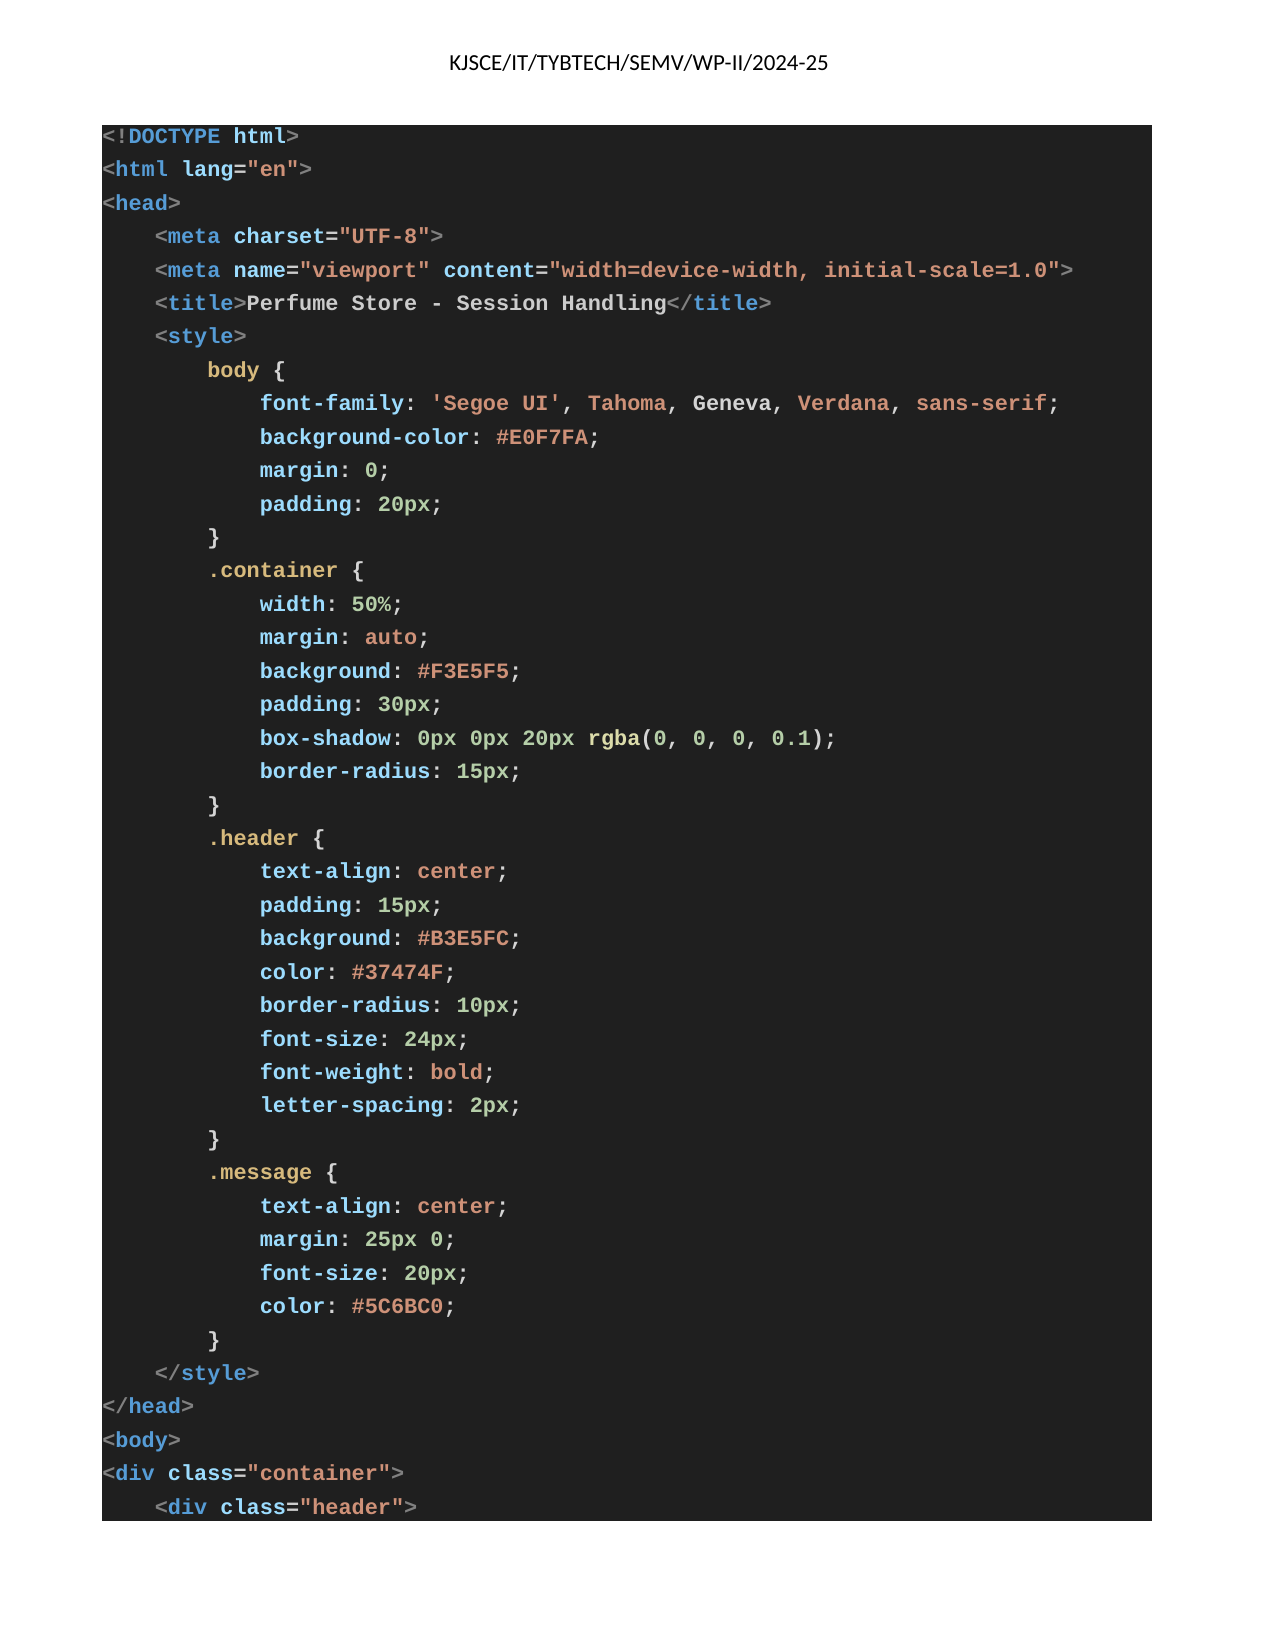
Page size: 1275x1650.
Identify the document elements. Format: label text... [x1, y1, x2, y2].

text font-size: 24px; [102, 1028, 1152, 1053]
text font-weight: bold; [102, 1061, 1152, 1086]
text text-align: center; [102, 1195, 1152, 1220]
text background: #F3E5F5; [102, 660, 1152, 685]
text background: #B3E5FC; [102, 927, 1152, 952]
text <!DOCTYPE html> [102, 125, 1152, 150]
text </head> [102, 1396, 1152, 1420]
text padding: 15px; [102, 894, 1152, 919]
text padding: 30px; [102, 693, 1152, 718]
text <html lang="en"> [102, 158, 1152, 183]
text } [102, 1128, 1152, 1153]
text font-family: 'Segoe UI', Tahoma, Geneva, Verdana, sans-serif; [102, 392, 1152, 417]
text <title>Perfume Store - Session Handling</title> [102, 292, 1152, 317]
text } [102, 794, 1152, 818]
text .header { [102, 827, 1152, 852]
text </style> [102, 1362, 1152, 1387]
text <head> [102, 192, 1152, 217]
text <div class="container"> [102, 1462, 1152, 1487]
text box-shadow: 0px 0px 20px rgba(0, 0, 0, 0.1); [102, 727, 1152, 752]
text background-color: #E0F7FA; [102, 426, 1152, 451]
text <style> [102, 326, 1152, 350]
text padding: 20px; [102, 493, 1152, 518]
text letter-spacing: 2px; [102, 1095, 1152, 1119]
text } [102, 526, 1152, 551]
text <body> [102, 1429, 1152, 1454]
text border-radius: 10px; [102, 994, 1152, 1019]
text <meta charset="UTF-8"> [102, 225, 1152, 250]
text body { [102, 359, 1152, 384]
text .message { [102, 1162, 1152, 1186]
text margin: auto; [102, 627, 1152, 651]
text .container { [102, 560, 1152, 584]
text margin: 25px 0; [102, 1228, 1152, 1253]
text width: 50%; [102, 593, 1152, 618]
text color: #37474F; [102, 961, 1152, 986]
text font-size: 20px; [102, 1262, 1152, 1287]
text border-radius: 15px; [102, 760, 1152, 785]
text margin: 0; [102, 459, 1152, 484]
text <div class="header"> [102, 1496, 1152, 1521]
text color: #5C6BC0; [102, 1295, 1152, 1320]
text text-align: center; [102, 861, 1152, 885]
text } [102, 1329, 1152, 1353]
text <meta name="viewport" content="width=device-width, initial-scale=1.0"> [102, 259, 1152, 283]
